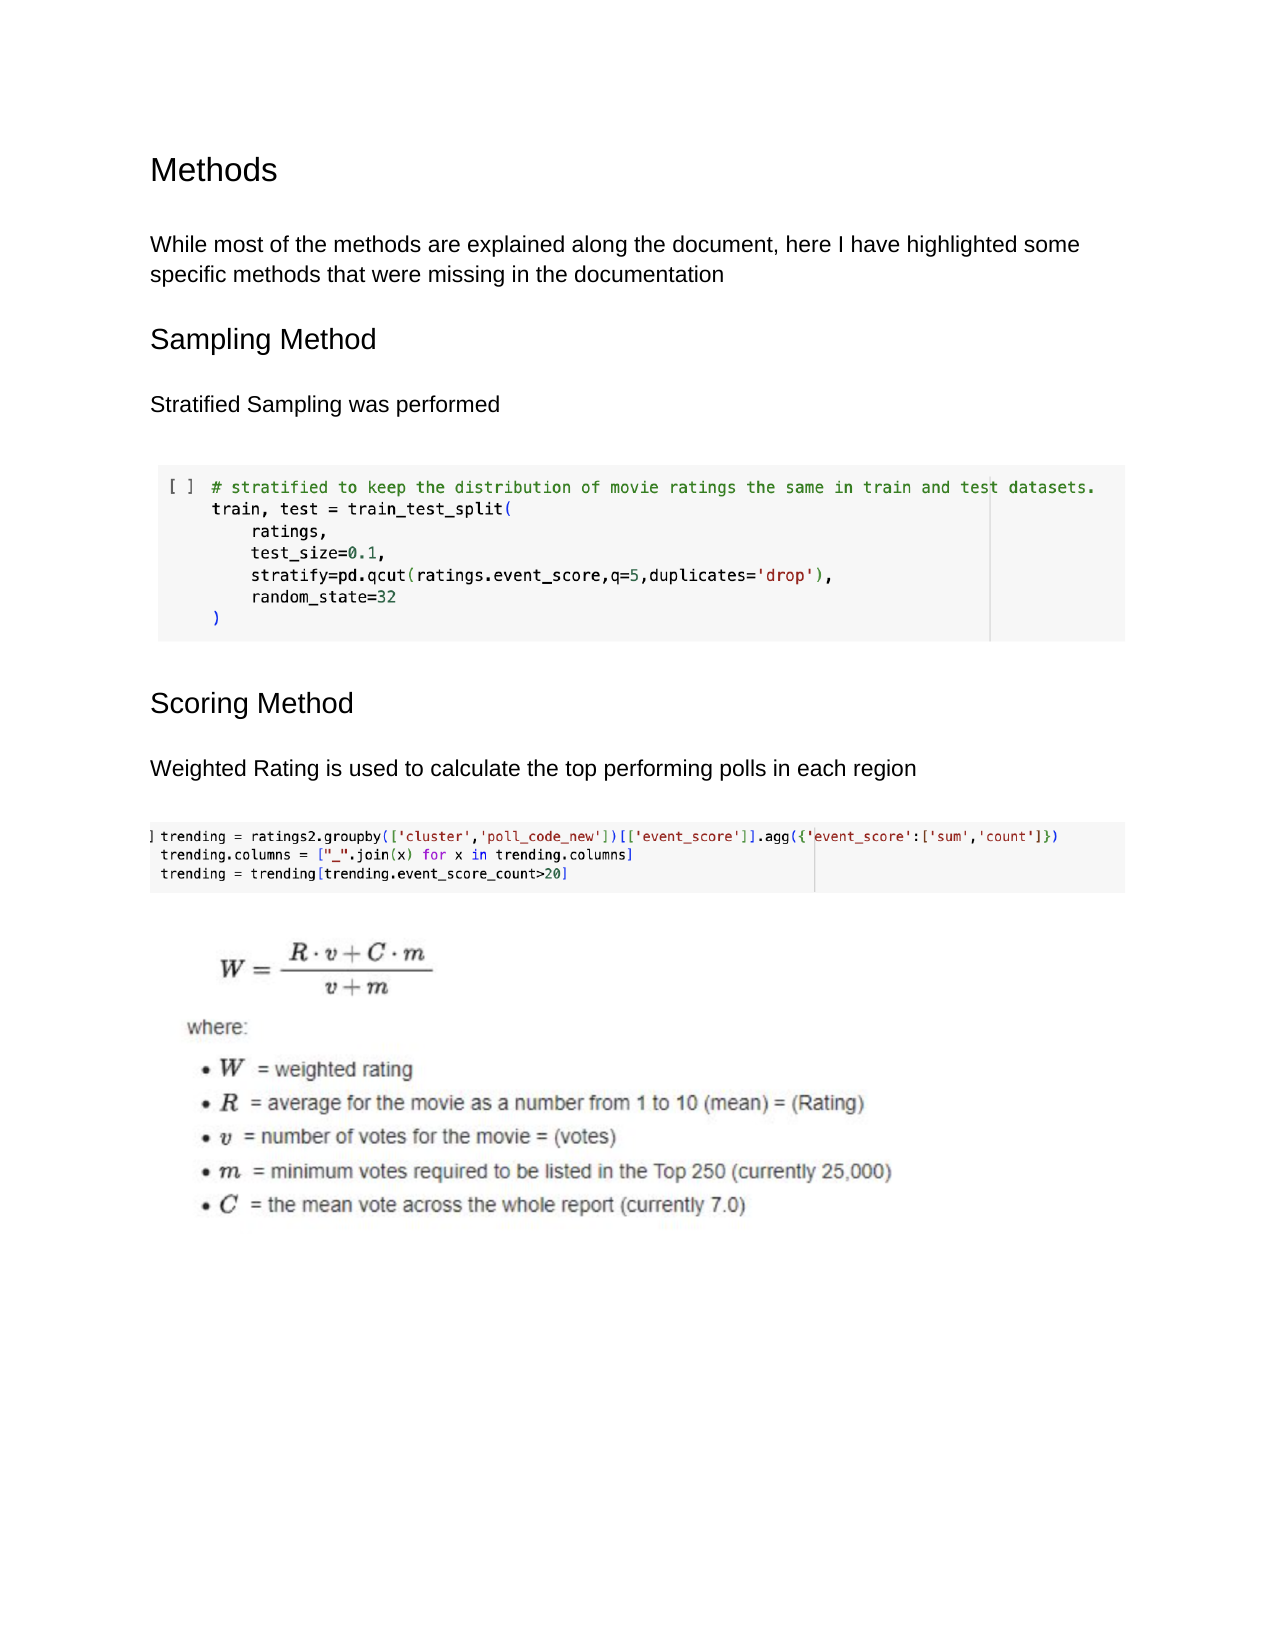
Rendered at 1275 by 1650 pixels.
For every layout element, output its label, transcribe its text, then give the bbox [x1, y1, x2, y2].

text Stratified Sampling was performed [150, 391, 1125, 417]
subtitle Scoring Method [150, 686, 1125, 720]
text Weighted Rating is used to calculate the top performing polls in each region [150, 755, 1125, 781]
picture [150, 458, 1125, 644]
subtitle Methods [150, 150, 1125, 188]
subtitle Sampling Method [150, 322, 1125, 355]
text While most of the methods are explained along the document, here I have highlighted some specific methods that were missing in the documentation [150, 231, 1125, 288]
picture [150, 822, 1125, 1234]
